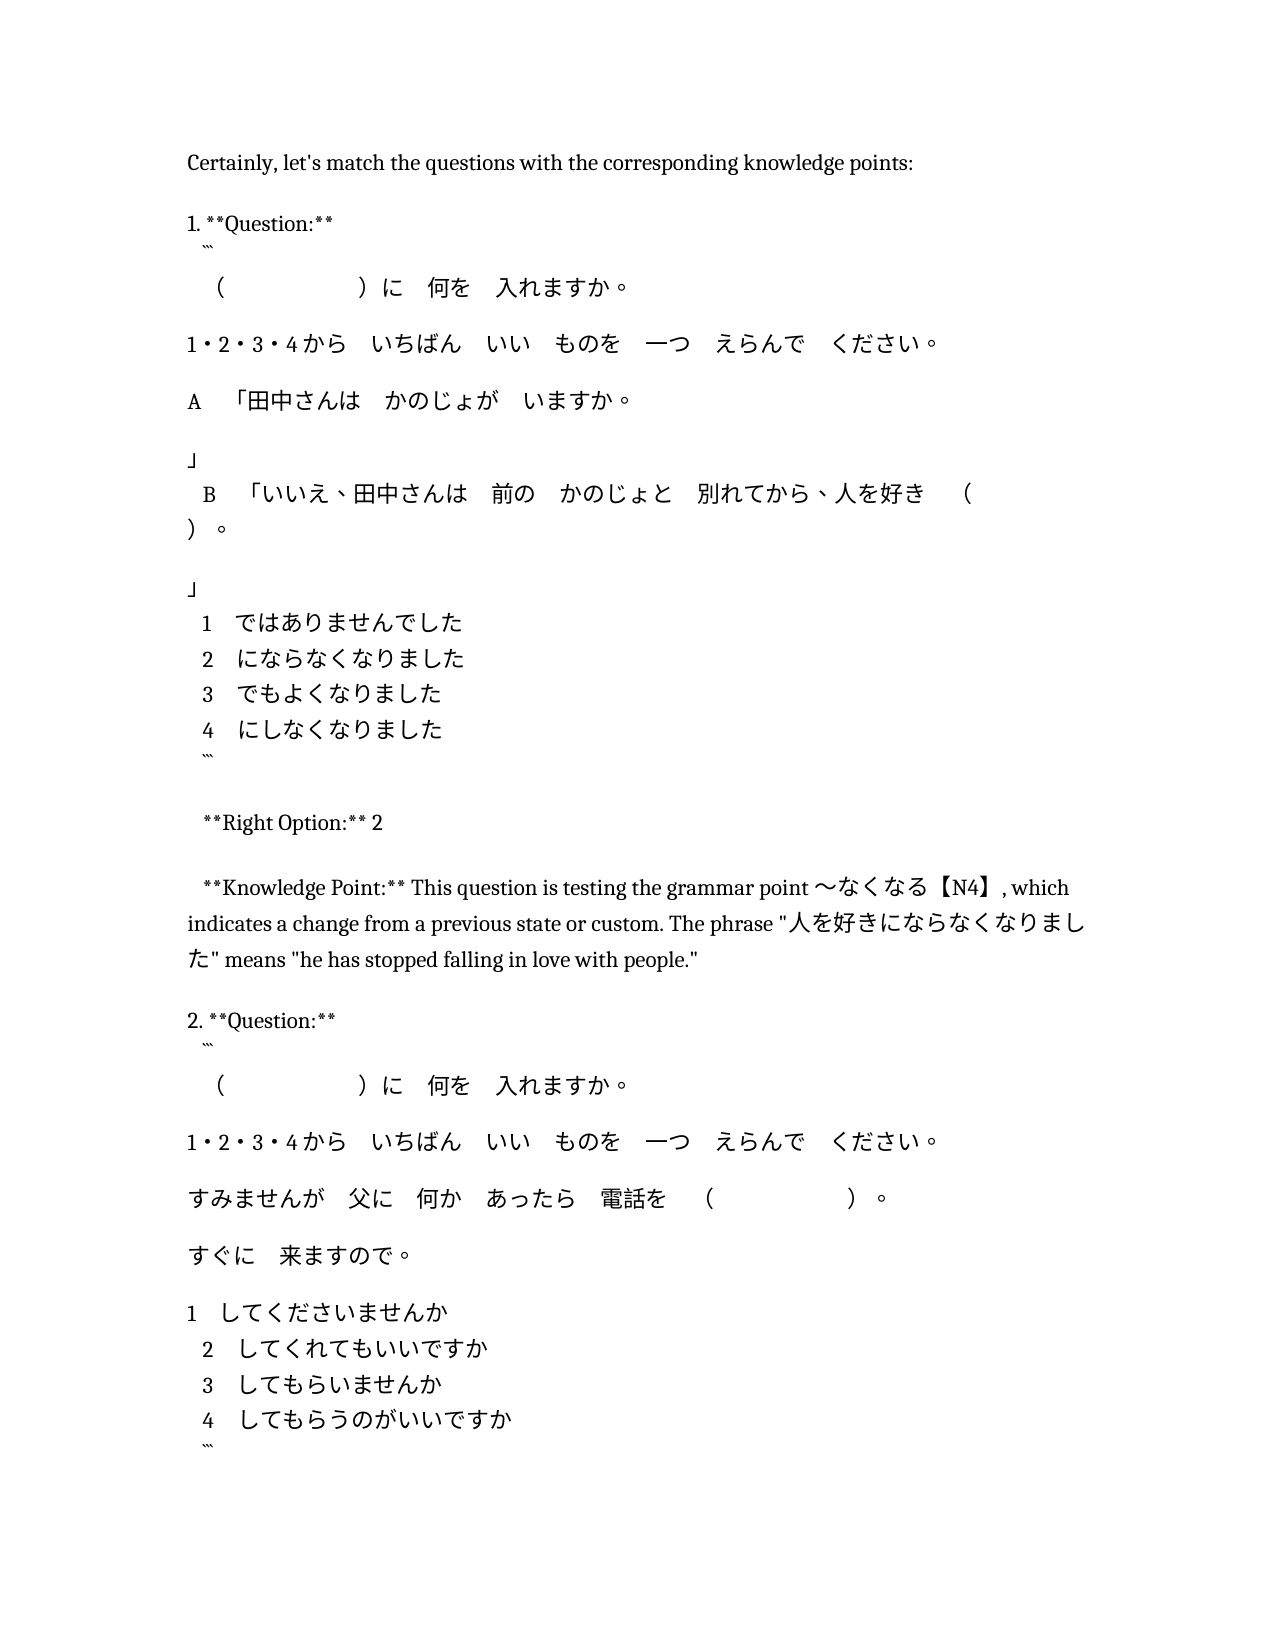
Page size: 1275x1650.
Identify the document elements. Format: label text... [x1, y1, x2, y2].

text Certainly, let's match the questions with the corresponding knowledge points: 1. **Question:** ``` （ ）に 何を 入れますか。 [187, 150, 1087, 303]
text A 「田中さんは かのじょが いますか。 [187, 385, 1087, 416]
text すみませんが 父に 何か あったら 電話を （ ）。 [187, 1183, 1087, 1214]
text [187, 1297, 1087, 1496]
text すぐに 来ますので。 [187, 1240, 1087, 1271]
text 1・2・3・4から いちばん いい ものを 一つ えらんで ください。 [187, 328, 1087, 360]
text 」 B 「いいえ、田中さんは 前の かのじょと 別れてから、人を好き （ ）。 [187, 442, 1087, 545]
text 1・2・3・4から いちばん いい ものを 一つ えらんで ください。 [187, 1126, 1087, 1158]
text 」 1 ではありませんでした 2 にならなくなりました 3 でもよくなりました 4 にしなくなりました ``` **Right Option:** 2 **Knowledge Point:** This question is testing the grammar point ～なくなる【N4】, which indicates a change from a previous state or custom. The phrase "人を好きにならなくなりました" means "he has stopped falling in love with people." 2. **Question:** ``` （ ）に 何を 入れますか。 [187, 571, 1087, 1101]
